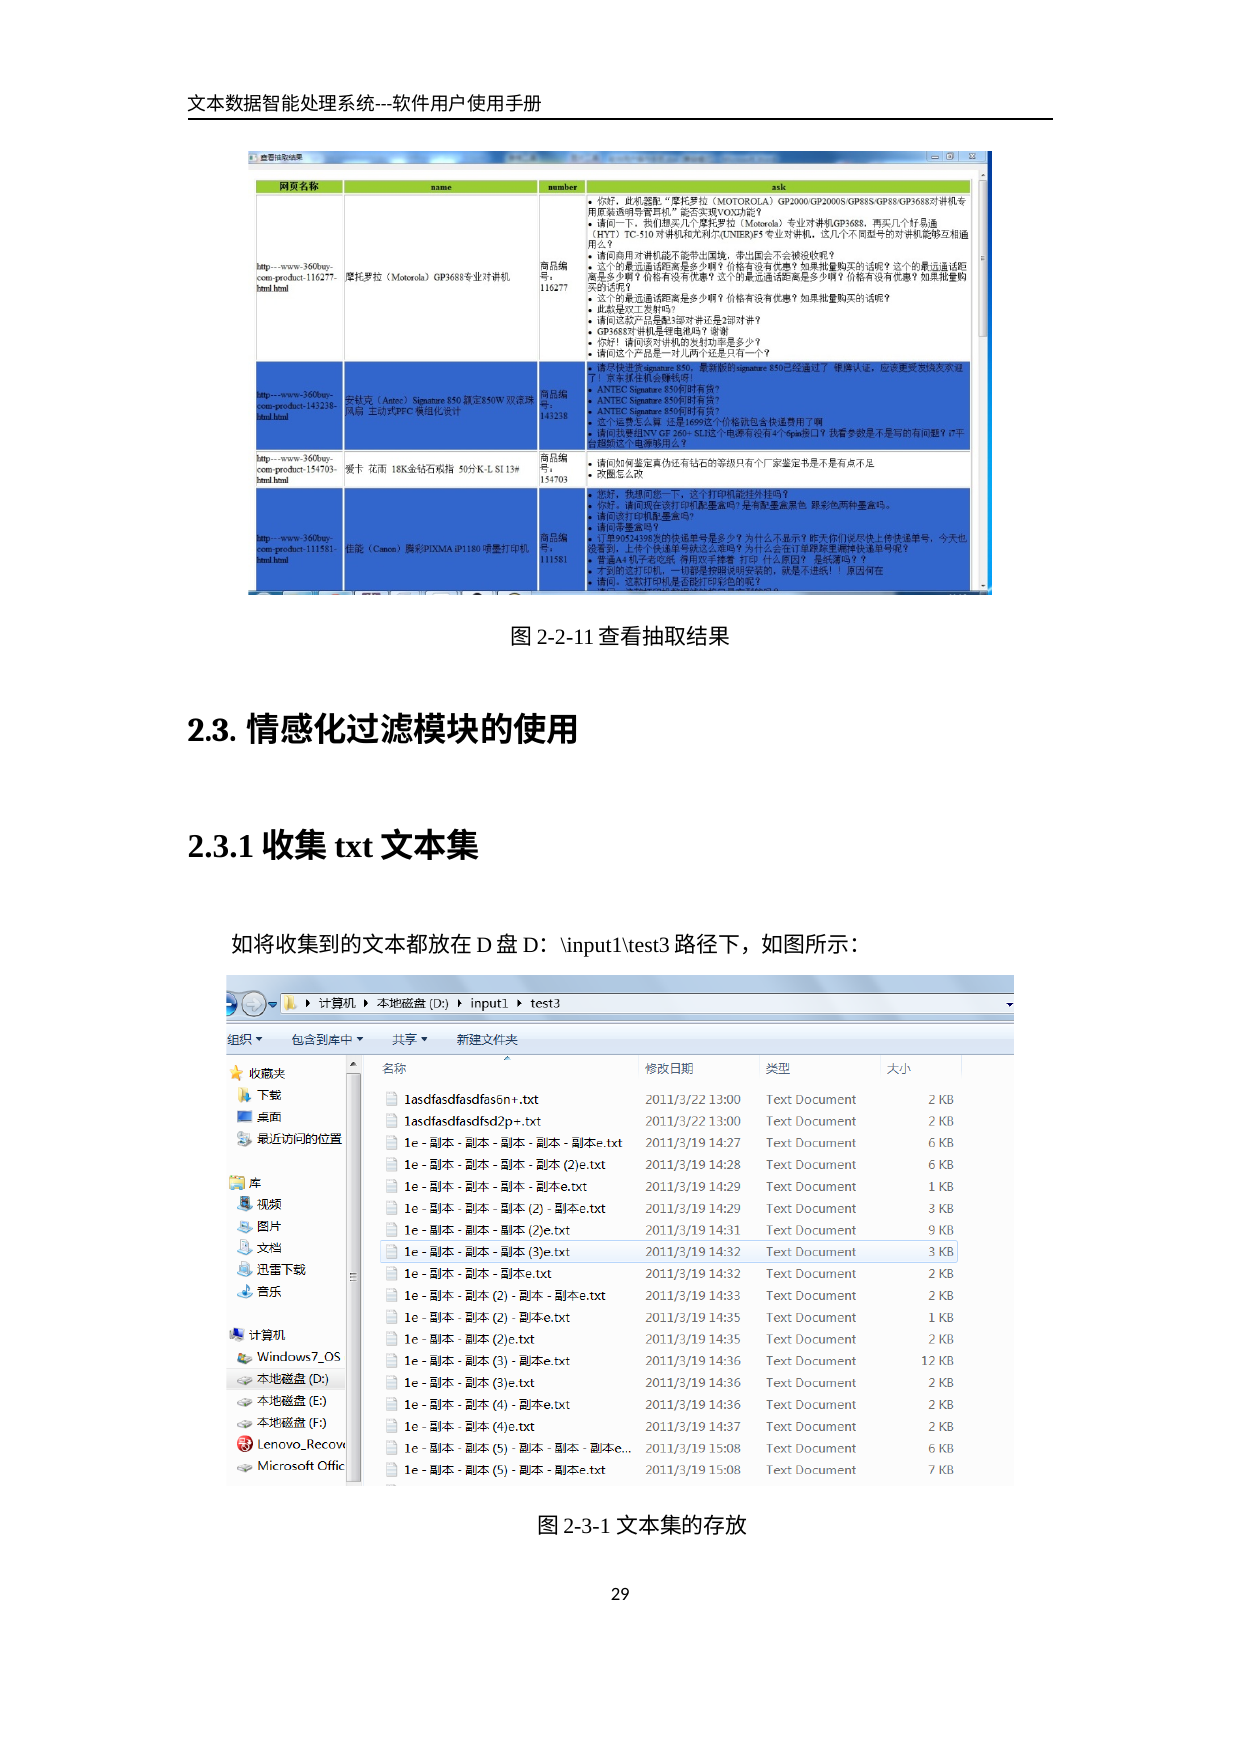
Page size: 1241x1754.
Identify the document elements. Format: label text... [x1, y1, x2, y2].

subtitle 2.3.1收集txt文本集 [187, 810, 1053, 875]
text 如将收集到的文本都放在D盘D：\input1\test3路径下，如图所示： [187, 927, 1053, 959]
text 图2-2-11查看抽取结果 [187, 619, 1053, 651]
picture [248, 151, 992, 595]
text 图2-3-1 文本集的存放 [187, 1507, 1053, 1540]
picture [226, 975, 1014, 1486]
subtitle 情感化过滤模块的使用 [187, 694, 1053, 759]
